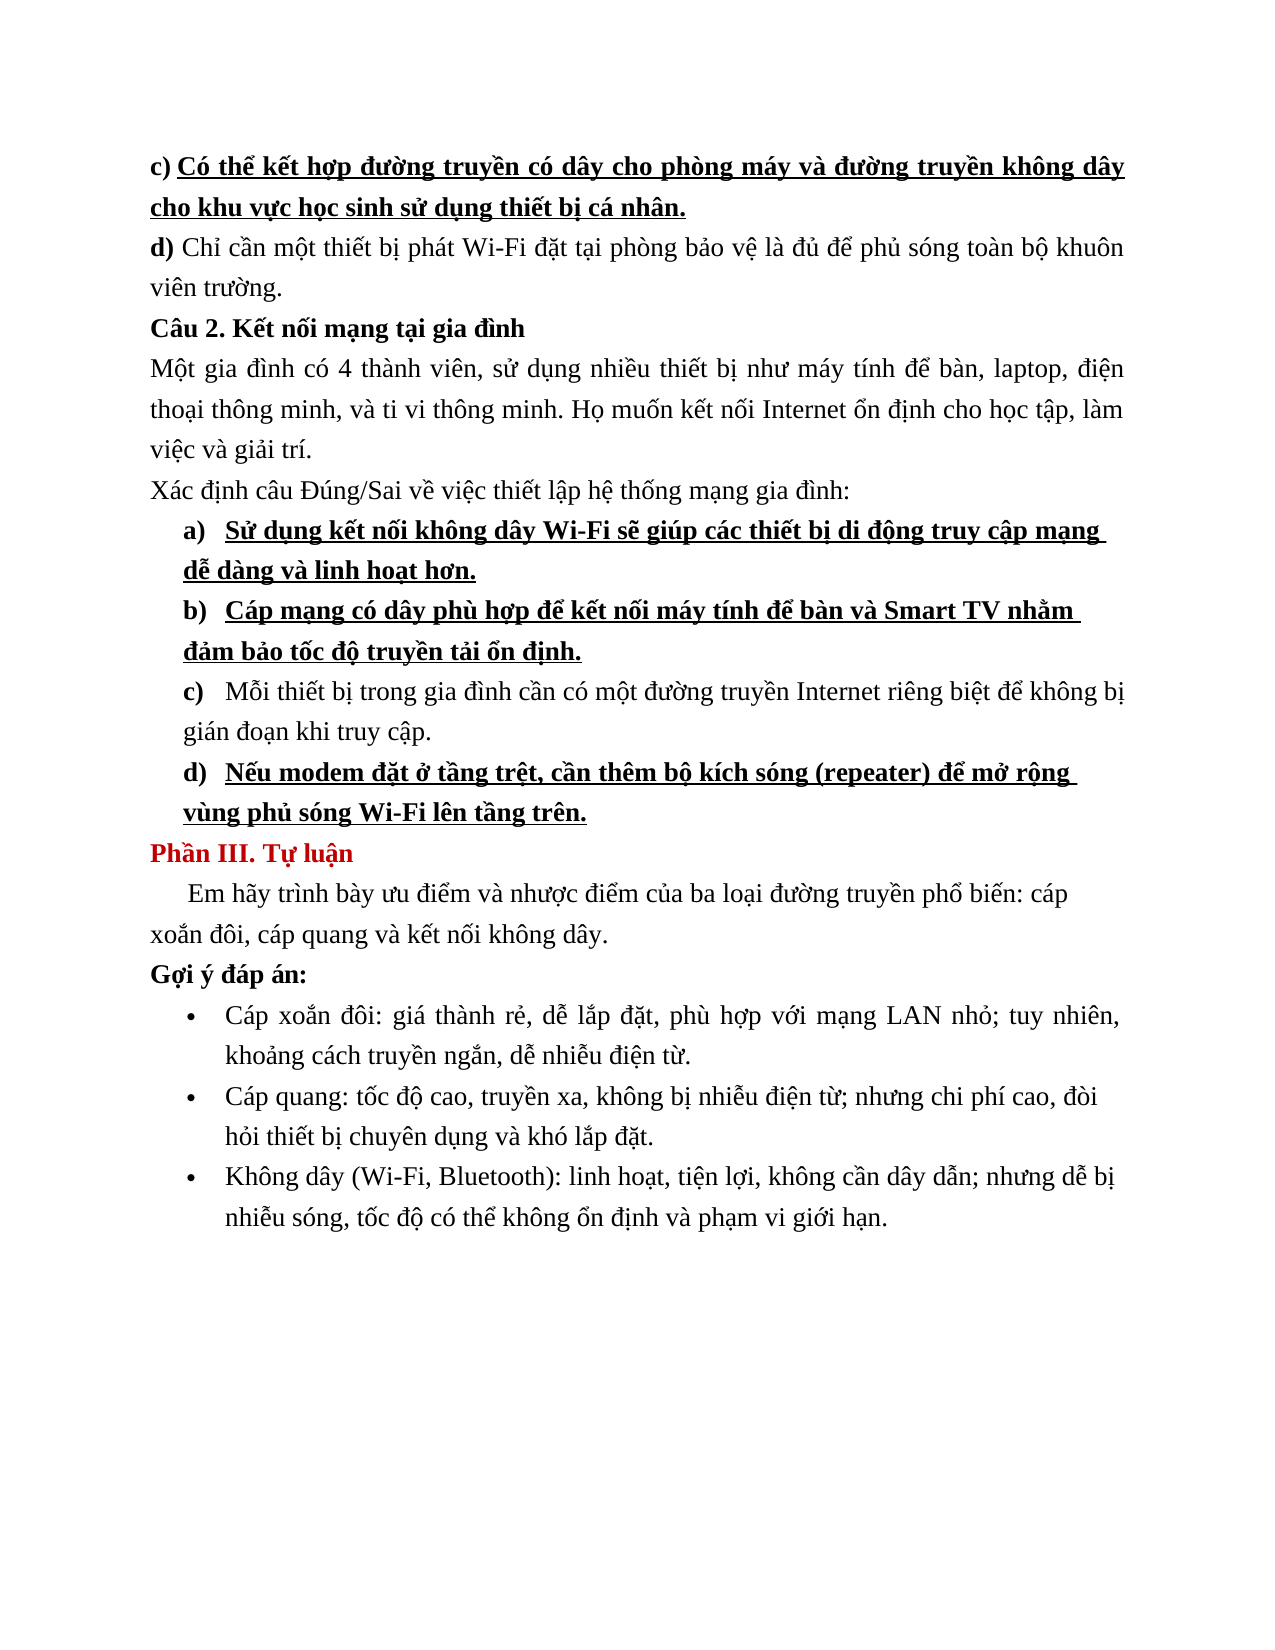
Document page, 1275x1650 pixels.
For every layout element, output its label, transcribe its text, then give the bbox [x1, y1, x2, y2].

list Có thể kết hợp đường truyền có dây cho phòng máy và đường truyền không dây cho khu vực học sinh sử dụng thiết bị cá nhân. [150, 150, 1125, 222]
subtitle Câu 2. Kết nối mạng tại gia đình [150, 312, 1162, 343]
list Mỗi thiết bị trong gia đình cần có một đường truyền Internet riêng biệt để không bị gián đoạn khi truy cập. [183, 675, 1125, 747]
text Xác định câu Đúng/Sai về việc thiết lập hệ thống mạng gia đình: [150, 474, 1162, 505]
text Em hãy trình bày ưu điểm và nhược điểm của ba loại đường truyền phổ biến: cáp xoắn đôi, cáp quang và kết nối không dây. [150, 877, 1111, 949]
text Một gia đình có 4 thành viên, sử dụng nhiều thiết bị như máy tính để bàn, laptop, điện thoại thông minh, và ti vi thông minh. Họ muốn kết nối Internet ổn định cho học tập, làm việc và giải trí. [150, 352, 1125, 464]
list Cáp quang: tốc độ cao, truyền xa, không bị nhiễu điện từ; nhưng chi phí cao, đòi hỏi thiết bị chuyên dụng và khó lắp đặt. [187, 1080, 1125, 1151]
list Cáp mạng có dây phù hợp để kết nối máy tính để bàn và Smart TV nhằm đảm bảo tốc độ truyền tải ổn định. [183, 594, 1125, 666]
list Sử dụng kết nối không dây Wi-Fi sẽ giúp các thiết bị di động truy cập mạng dễ dàng và linh hoạt hơn. [183, 514, 1125, 585]
list Không dây (Wi-Fi, Bluetooth): linh hoạt, tiện lợi, không cần dây dẫn; nhưng dễ bị nhiễu sóng, tốc độ có thể không ổn định và phạm vi giới hạn. [187, 1161, 1125, 1232]
subtitle Gợi ý đáp án: [150, 958, 1162, 989]
list Cáp xoắn đôi: giá thành rẻ, dễ lắp đặt, phù hợp với mạng LAN nhỏ; tuy nhiên, khoảng cách truyền ngắn, dễ nhiễu điện từ. [187, 999, 1124, 1070]
list Nếu modem đặt ở tầng trệt, cần thêm bộ kích sóng (repeater) để mở rộng vùng phủ sóng Wi-Fi lên tầng trên. [183, 756, 1125, 828]
subtitle Phần III. Tự luận [150, 837, 1162, 868]
list Chỉ cần một thiết bị phát Wi-Fi đặt tại phòng bảo vệ là đủ để phủ sóng toàn bộ khuôn viên trường. [150, 231, 1125, 303]
